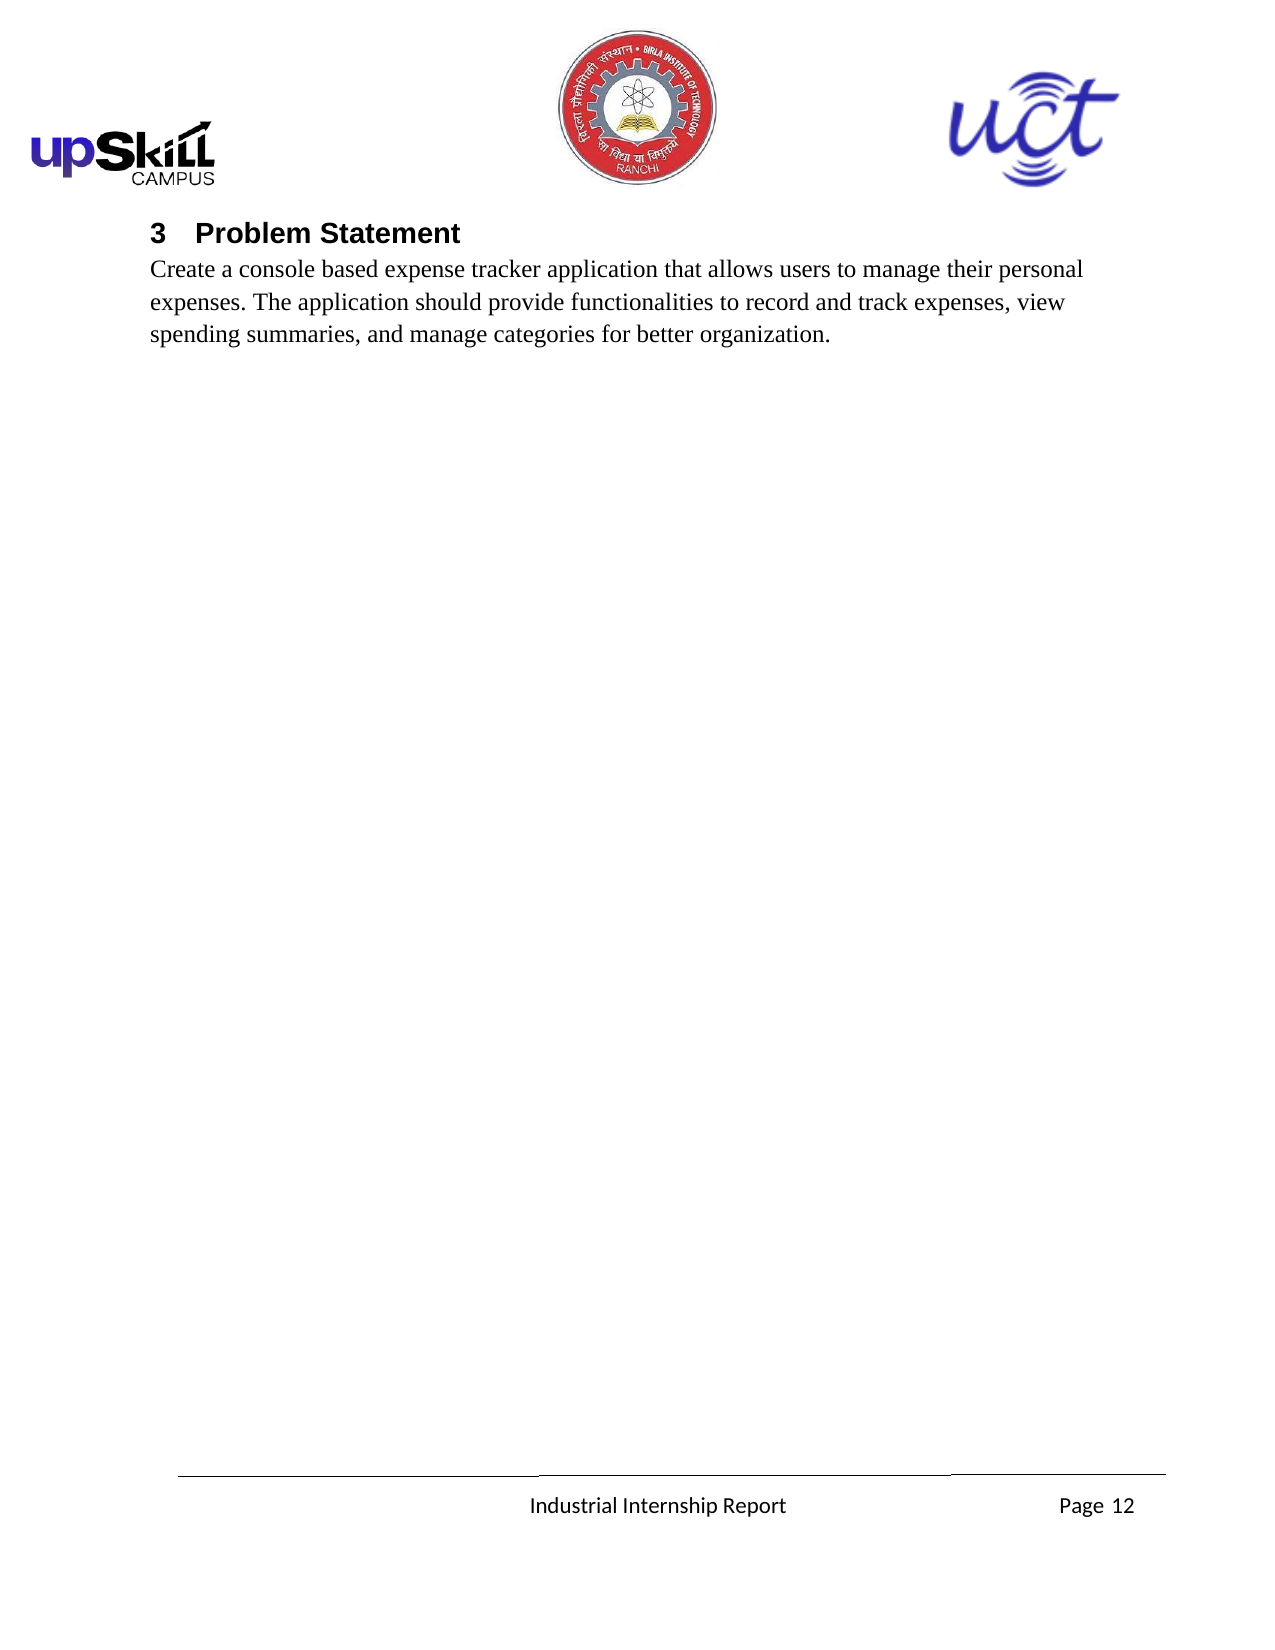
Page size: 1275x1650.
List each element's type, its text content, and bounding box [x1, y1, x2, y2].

picture [0, 108, 246, 189]
picture [946, 62, 1125, 189]
subtitle Problem Statement [150, 216, 1134, 250]
picture [555, 28, 720, 189]
text Create a console based expense tracker application that allows users to manage their personal expenses. The application should provide functionalities to record and track expenses, view spending summaries, and manage categories for better organization. [150, 250, 1134, 348]
